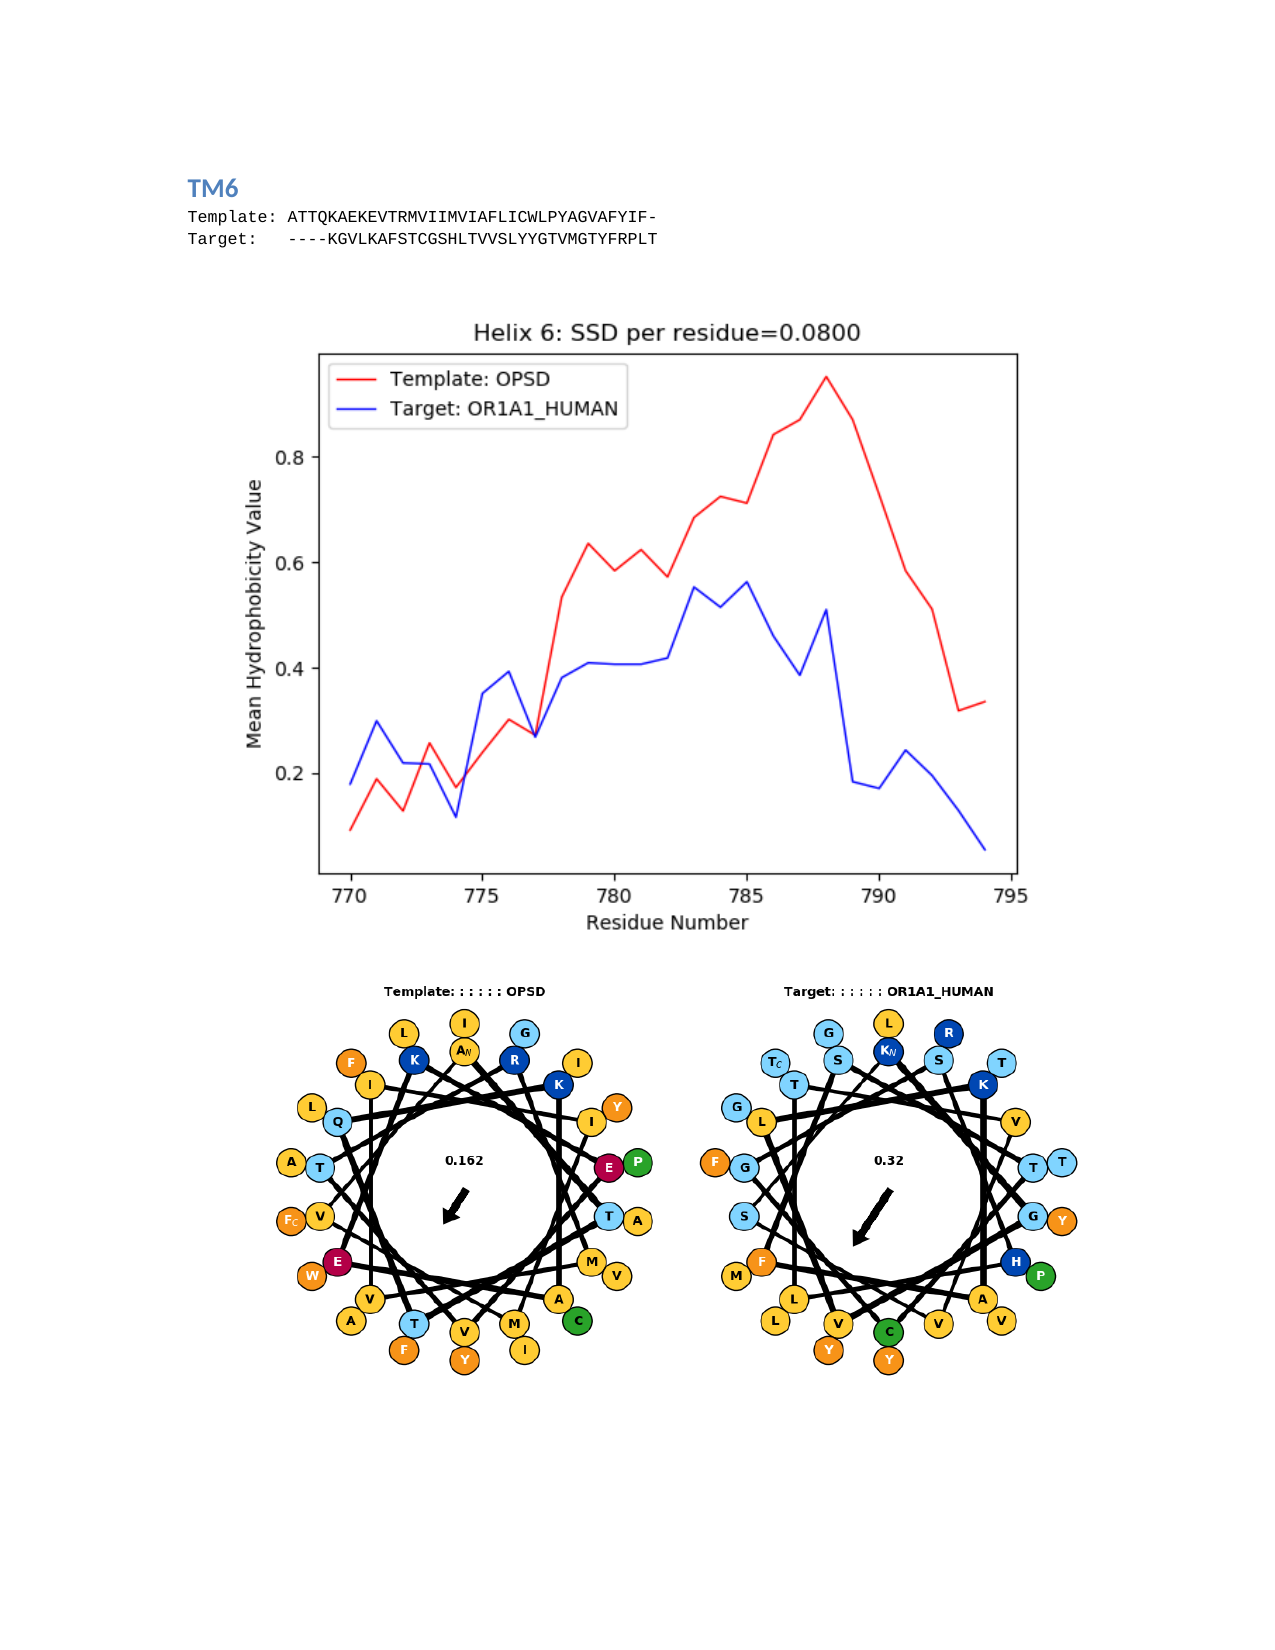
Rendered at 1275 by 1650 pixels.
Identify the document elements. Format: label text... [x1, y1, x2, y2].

text Template: ATTQKAEKEVTRMVIIMVIAFLICWLPYAGVAFYIF- Target: ----KGVLKAFSTCGSHLTVVSLYYGTVMGTYFRPLT [187, 209, 1087, 249]
picture [206, 272, 1107, 948]
subtitle TM6 [187, 171, 1087, 204]
picture [206, 972, 1107, 1423]
